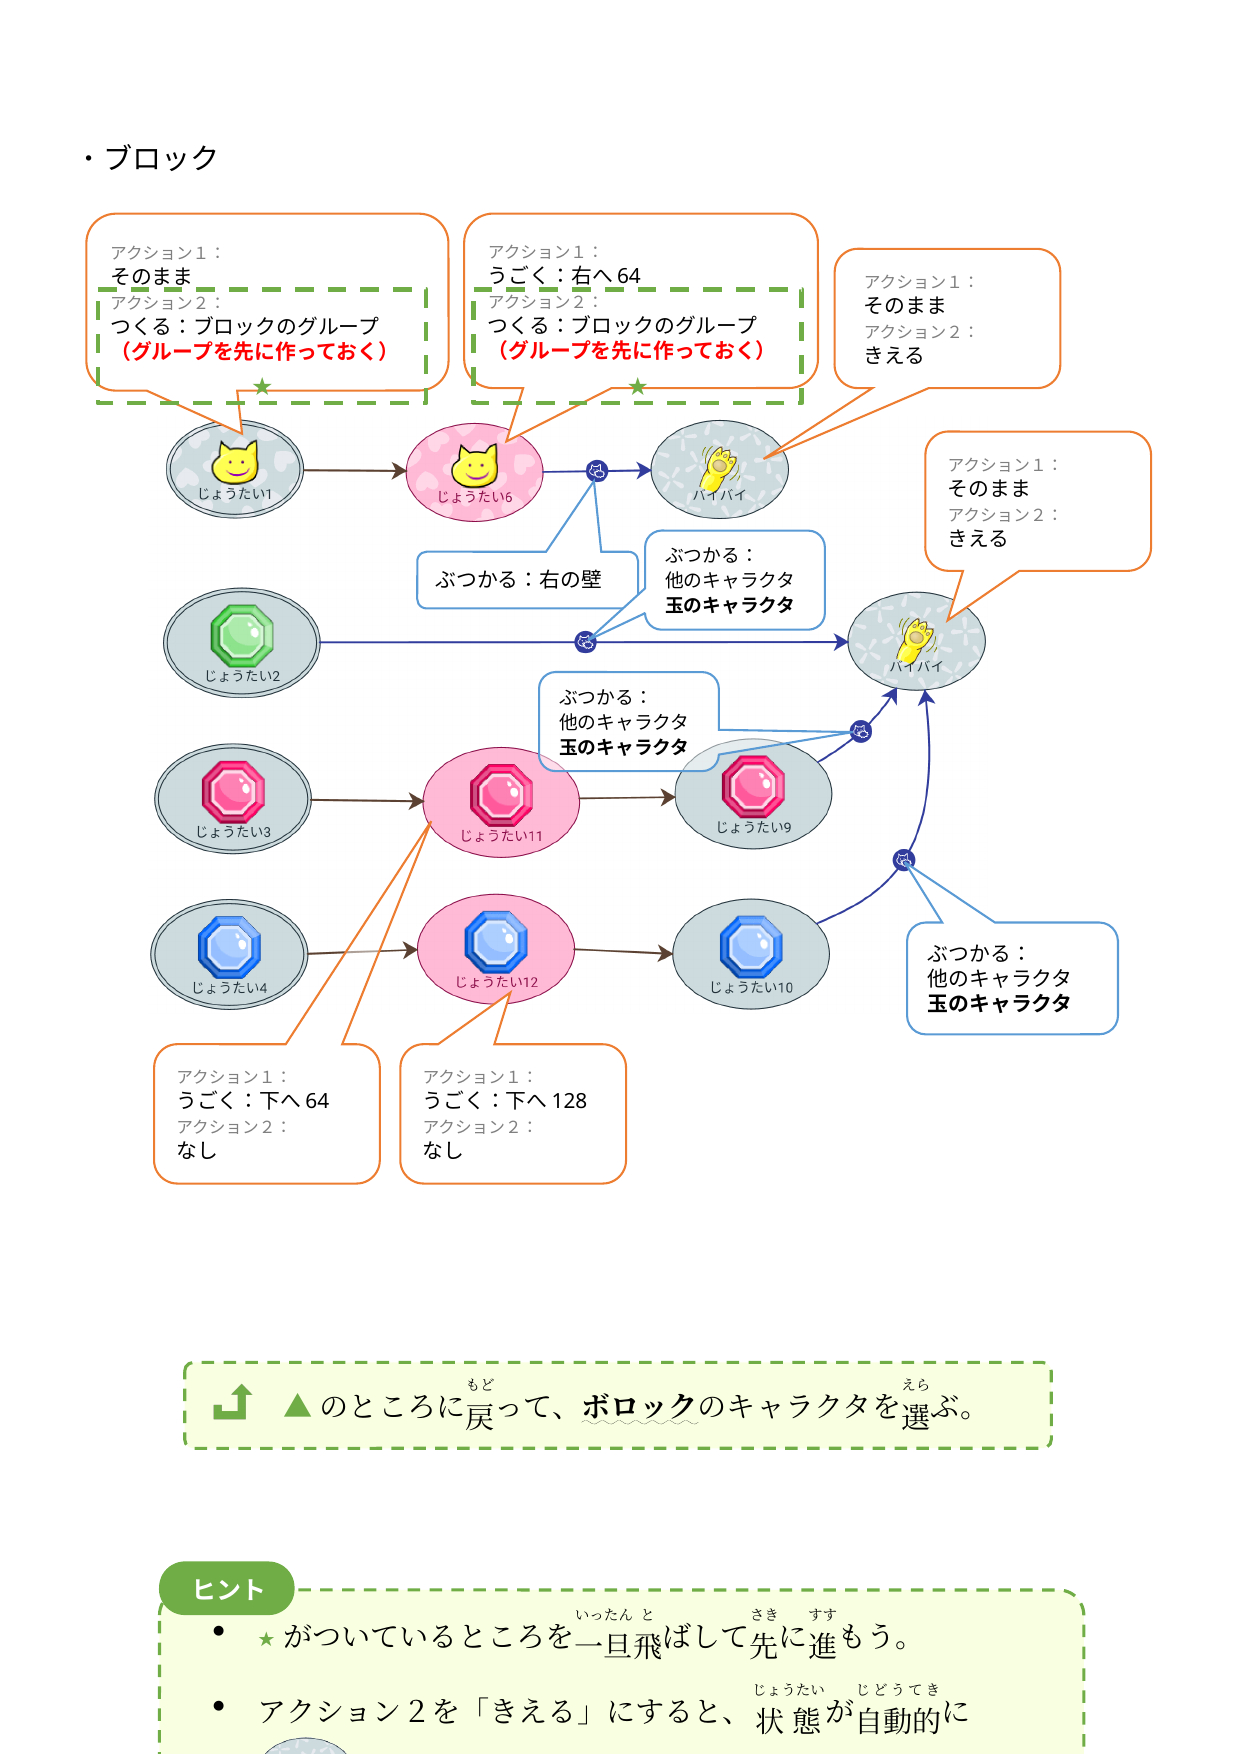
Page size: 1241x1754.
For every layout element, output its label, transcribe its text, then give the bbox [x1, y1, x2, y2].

picture [257, 1737, 354, 1754]
text ・ブロック [74, 119, 1063, 194]
picture [205, 1379, 254, 1428]
picture [149, 418, 988, 1014]
